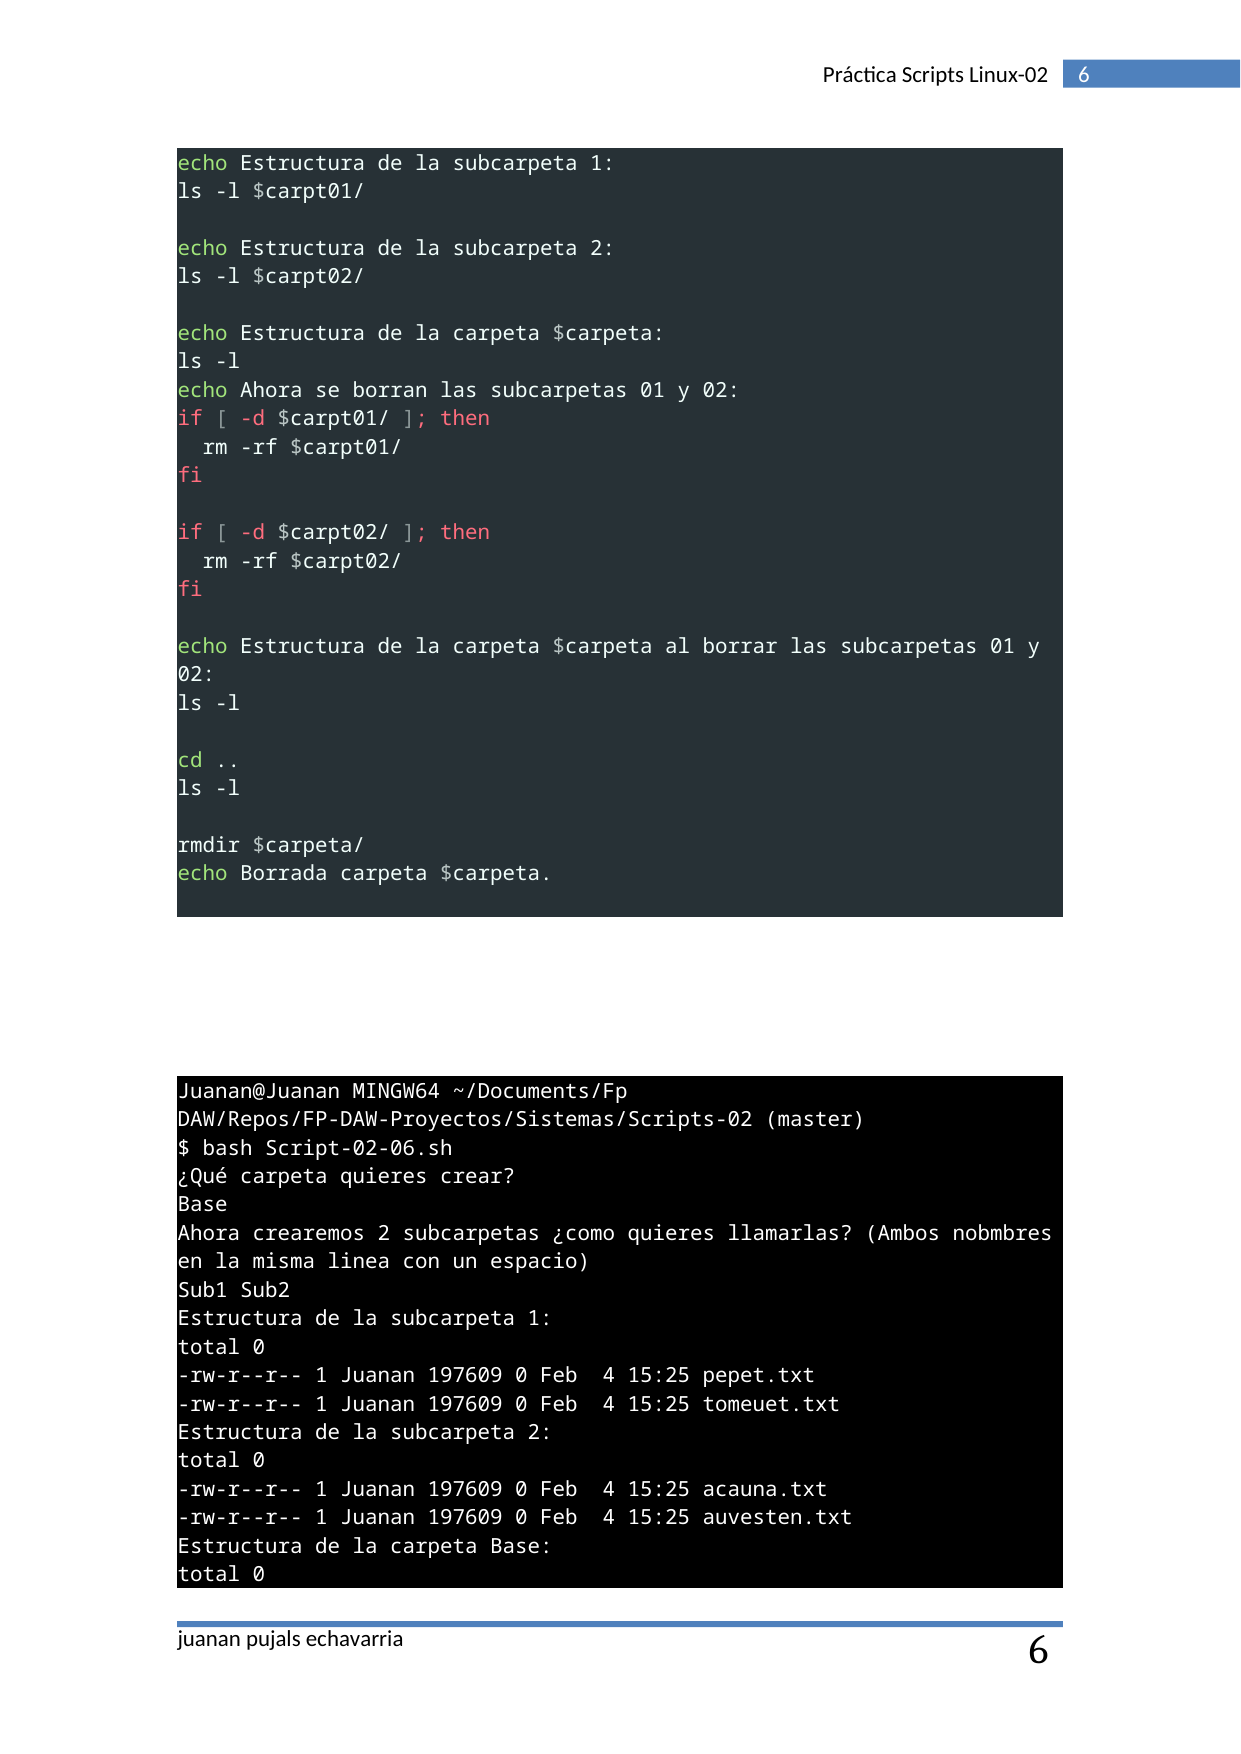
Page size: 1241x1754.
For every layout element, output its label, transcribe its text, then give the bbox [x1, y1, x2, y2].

text echo Borrada carpeta $carpeta. [177, 858, 1063, 887]
text -rw-r--r-- 1 Juanan 197609 0 Feb 4 15:25 auvesten.txt [177, 1502, 1063, 1531]
text -rw-r--r-- 1 Juanan 197609 0 Feb 4 15:25 pepet.txt [177, 1360, 1063, 1389]
text echo Estructura de la carpeta $carpeta al borrar las subcarpetas 01 y 02: [177, 631, 1063, 688]
text total 0 [177, 1559, 1063, 1588]
text Estructura de la subcarpeta 2: [177, 1417, 1063, 1446]
text Base [177, 1189, 1063, 1218]
text ls -l [177, 688, 1063, 716]
text $ bash Script-02-06.sh [177, 1133, 1063, 1161]
text ls -l $carpt01/ [177, 176, 1063, 204]
text fi [177, 460, 1063, 489]
text fi [177, 574, 1063, 603]
text Estructura de la subcarpeta 1: [177, 1303, 1063, 1332]
text -rw-r--r-- 1 Juanan 197609 0 Feb 4 15:25 acauna.txt [177, 1474, 1063, 1502]
text cd .. [177, 745, 1063, 773]
text echo Estructura de la carpeta $carpeta: [177, 318, 1063, 347]
text ls -l [177, 773, 1063, 802]
text Ahora crearemos 2 subcarpetas ¿como quieres llamarlas? (Ambos nobmbres en la misma linea con un espacio) [177, 1218, 1063, 1275]
text Estructura de la carpeta Base: [177, 1531, 1063, 1559]
text -rw-r--r-- 1 Juanan 197609 0 Feb 4 15:25 tomeuet.txt [177, 1389, 1063, 1417]
text rmdir $carpeta/ [177, 830, 1063, 858]
text if [ -d $carpt01/ ]; then [177, 403, 1063, 432]
text total 0 [177, 1446, 1063, 1474]
text Juanan@Juanan MINGW64 ~/Documents/Fp DAW/Repos/FP-DAW-Proyectos/Sistemas/Scripts-02 (master) [177, 1076, 1063, 1133]
text ¿Qué carpeta quieres crear? [177, 1161, 1063, 1189]
text echo Estructura de la subcarpeta 1: [177, 148, 1063, 176]
text rm -rf $carpt01/ [177, 432, 1063, 460]
text total 0 [177, 1332, 1063, 1360]
text echo Ahora se borran las subcarpetas 01 y 02: [177, 375, 1063, 403]
text if [ -d $carpt02/ ]; then [177, 517, 1063, 546]
text ls -l $carpt02/ [177, 261, 1063, 290]
text echo Estructura de la subcarpeta 2: [177, 233, 1063, 261]
text rm -rf $carpt02/ [177, 546, 1063, 574]
text Sub1 Sub2 [177, 1275, 1063, 1303]
text ls -l [177, 347, 1063, 375]
